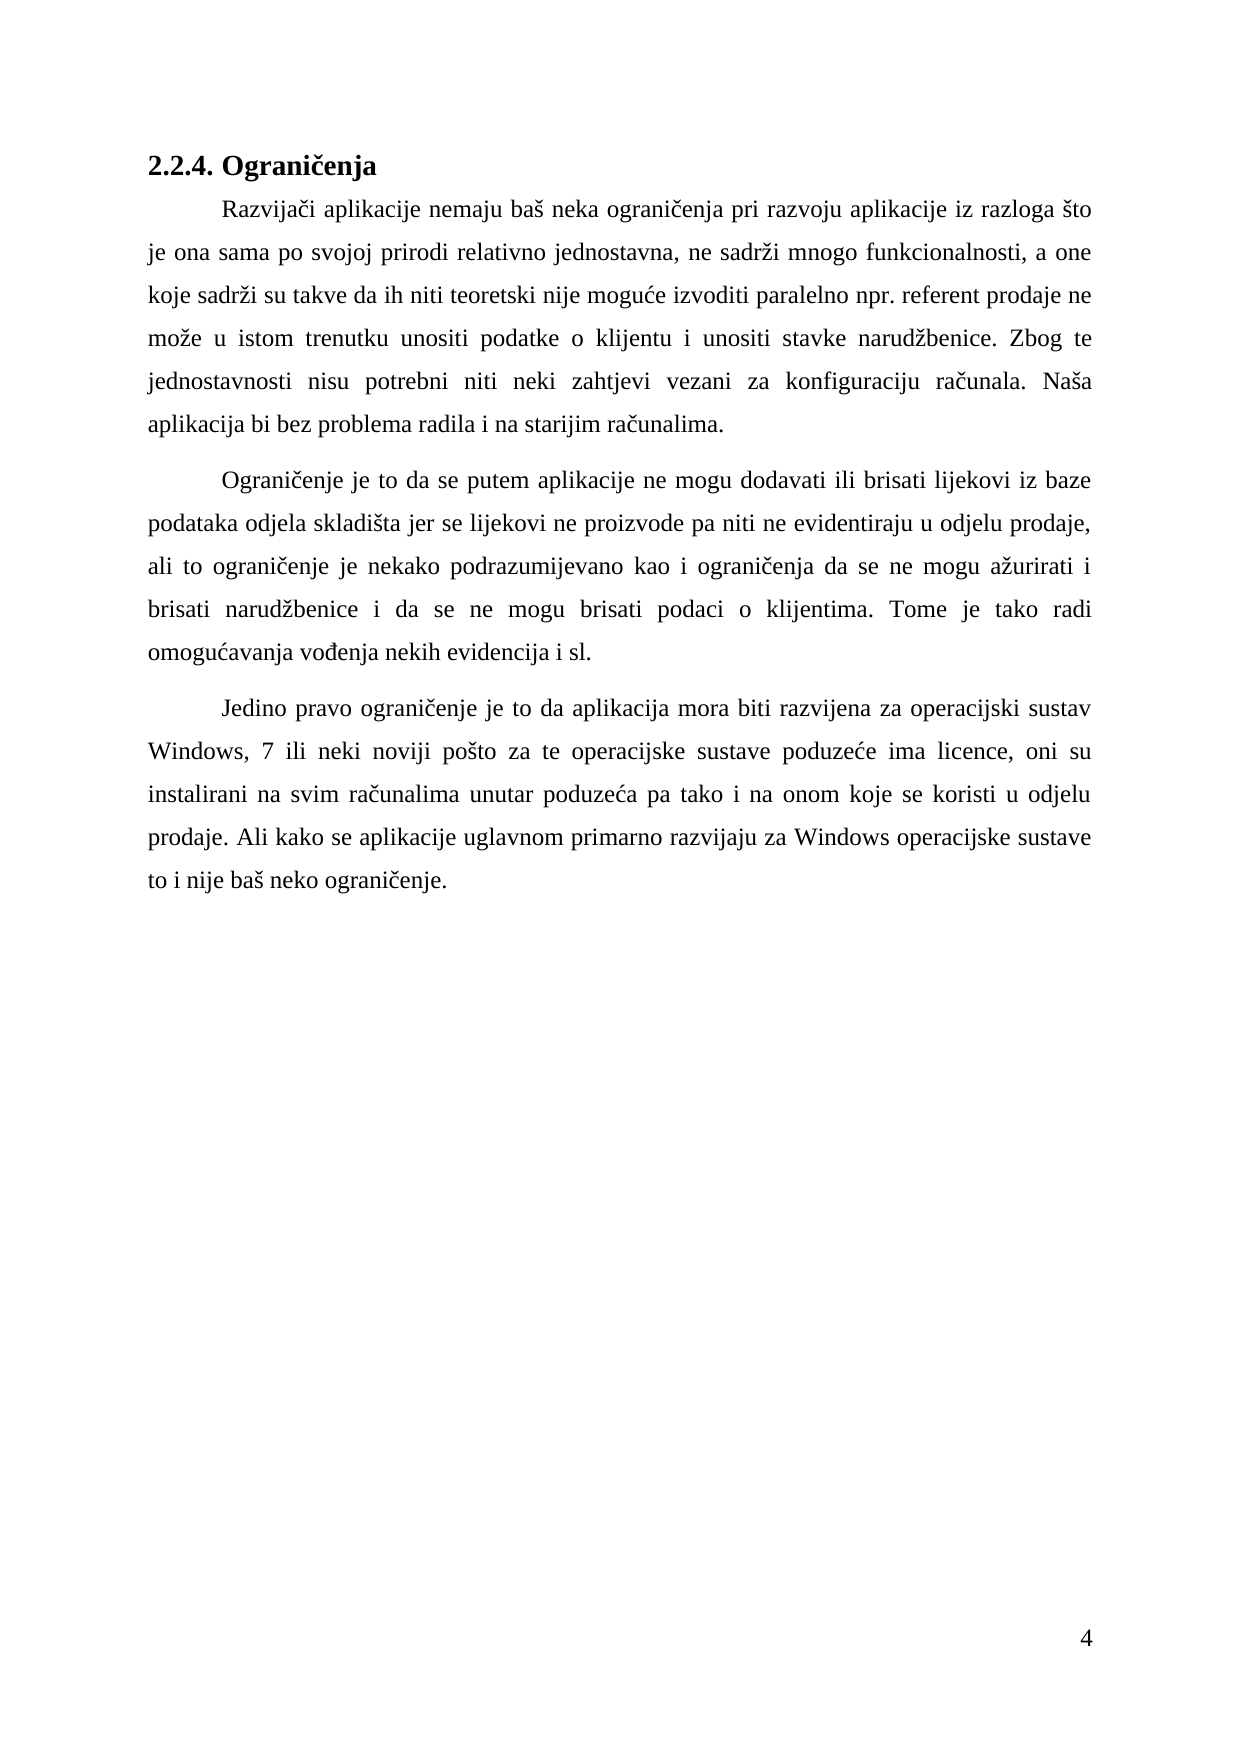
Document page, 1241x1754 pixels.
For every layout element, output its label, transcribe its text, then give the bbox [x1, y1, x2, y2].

text Jedino pravo ograničenje je to da aplikacija mora biti razvijena za operacijski sustav Windows, 7 ili neki noviji pošto za te operacijske sustave poduzeće ima licence, oni su instalirani na svim računalima unutar poduzeća pa tako i na onom koje se koristi u odjelu prodaje. Ali kako se aplikacije uglavnom primarno razvijaju za Windows operacijske sustave to i nije baš neko ograničenje. [148, 693, 1093, 894]
text Ograničenja [148, 148, 1093, 181]
text Razvijači aplikacije nemaju baš neka ograničenja pri razvoju aplikacije iz razloga što je ona sama po svojoj prirodi relativno jednostavna, ne sadrži mnogo funkcionalnosti, a one koje sadrži su takve da ih niti teoretski nije moguće izvoditi paralelno npr. referent prodaje ne može u istom trenutku unositi podatke o klijentu i unositi stavke narudžbenice. Zbog te jednostavnosti nisu potrebni niti neki zahtjevi vezani za konfiguraciju računala. Naša aplikacija bi bez problema radila i na starijim računalima. [148, 194, 1093, 438]
text Ograničenje je to da se putem aplikacije ne mogu dodavati ili brisati lijekovi iz baze podataka odjela skladišta jer se lijekovi ne proizvode pa niti ne evidentiraju u odjelu prodaje, ali to ograničenje je nekako podrazumijevano kao i ograničenja da se ne mogu ažurirati i brisati narudžbenice i da se ne mogu brisati podaci o klijentima. Tome je tako radi omogućavanja vođenja nekih evidencija i sl. [148, 465, 1093, 666]
